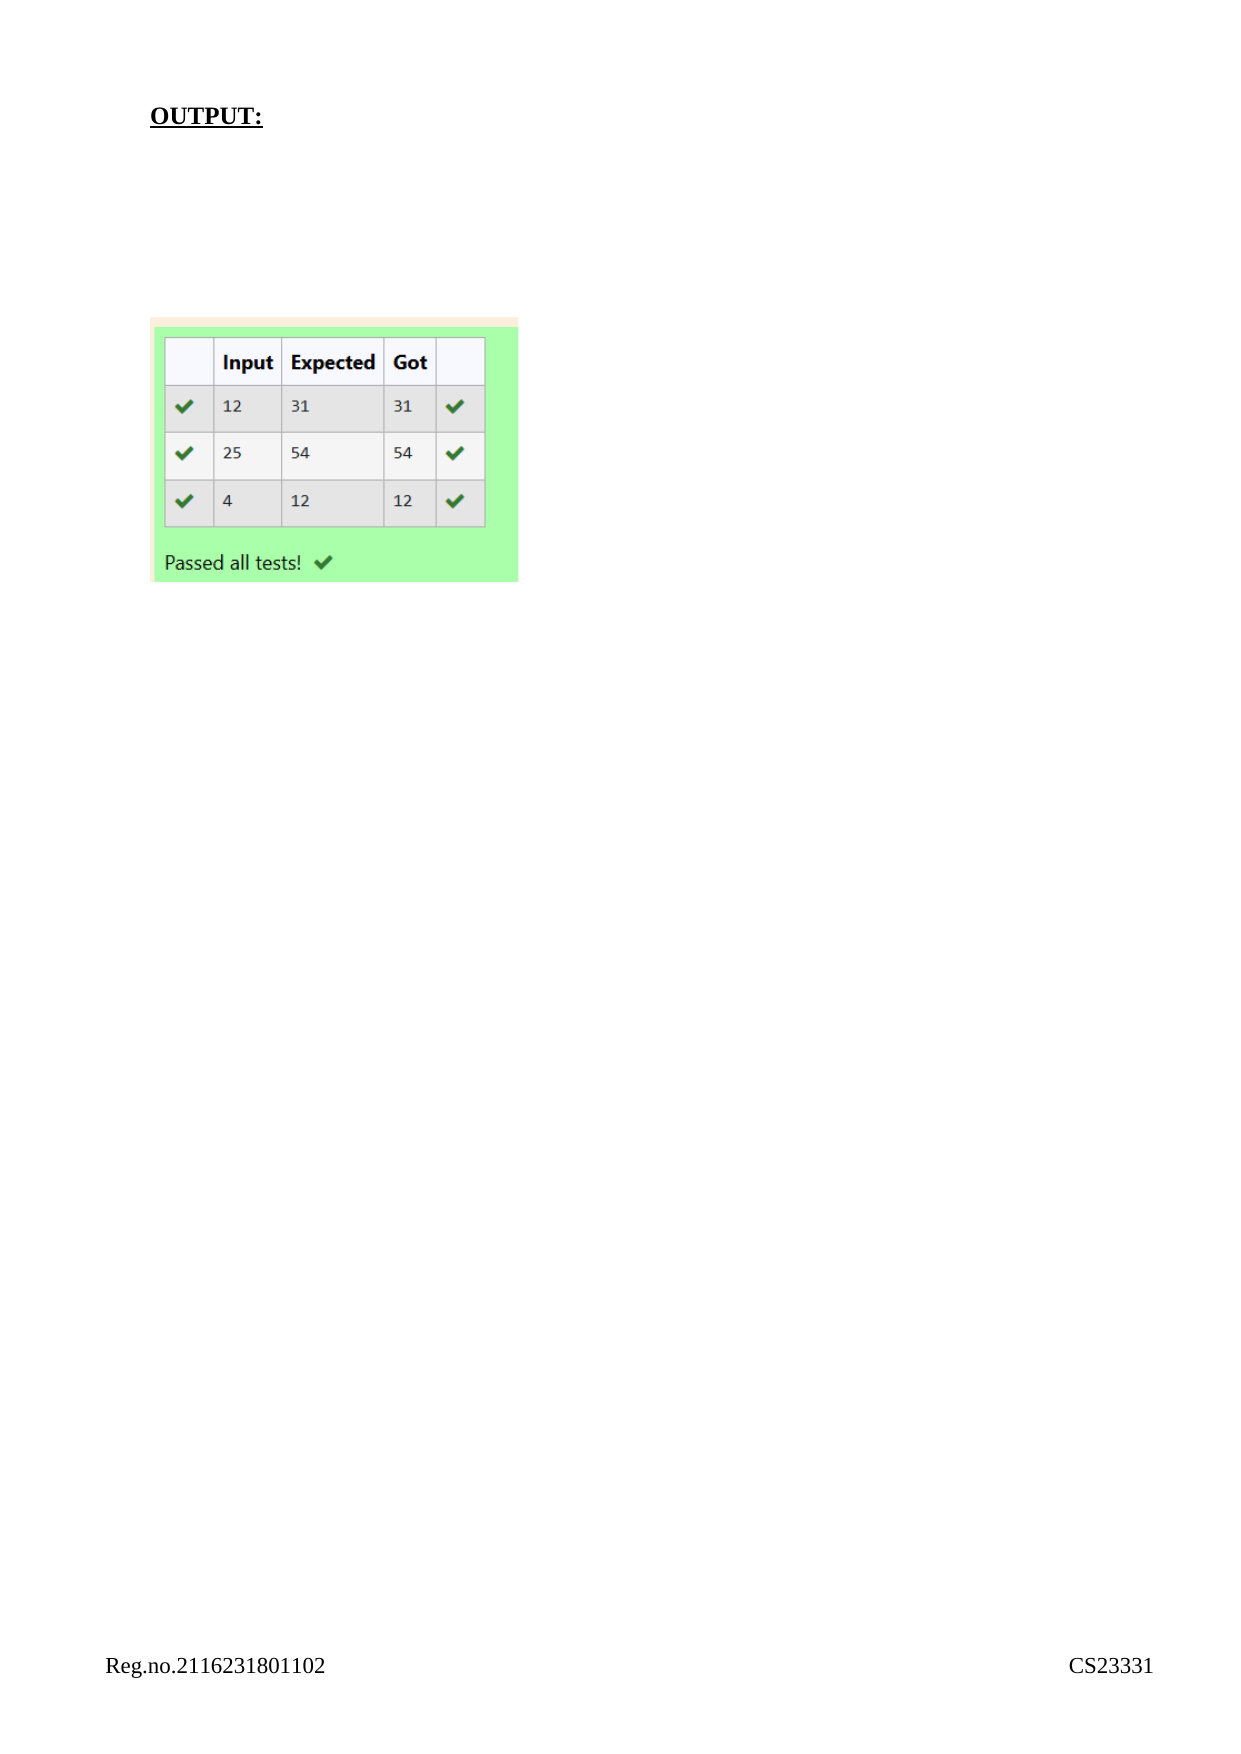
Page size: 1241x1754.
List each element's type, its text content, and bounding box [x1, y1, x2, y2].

picture [150, 317, 519, 582]
text OUTPUT: [150, 101, 1155, 130]
